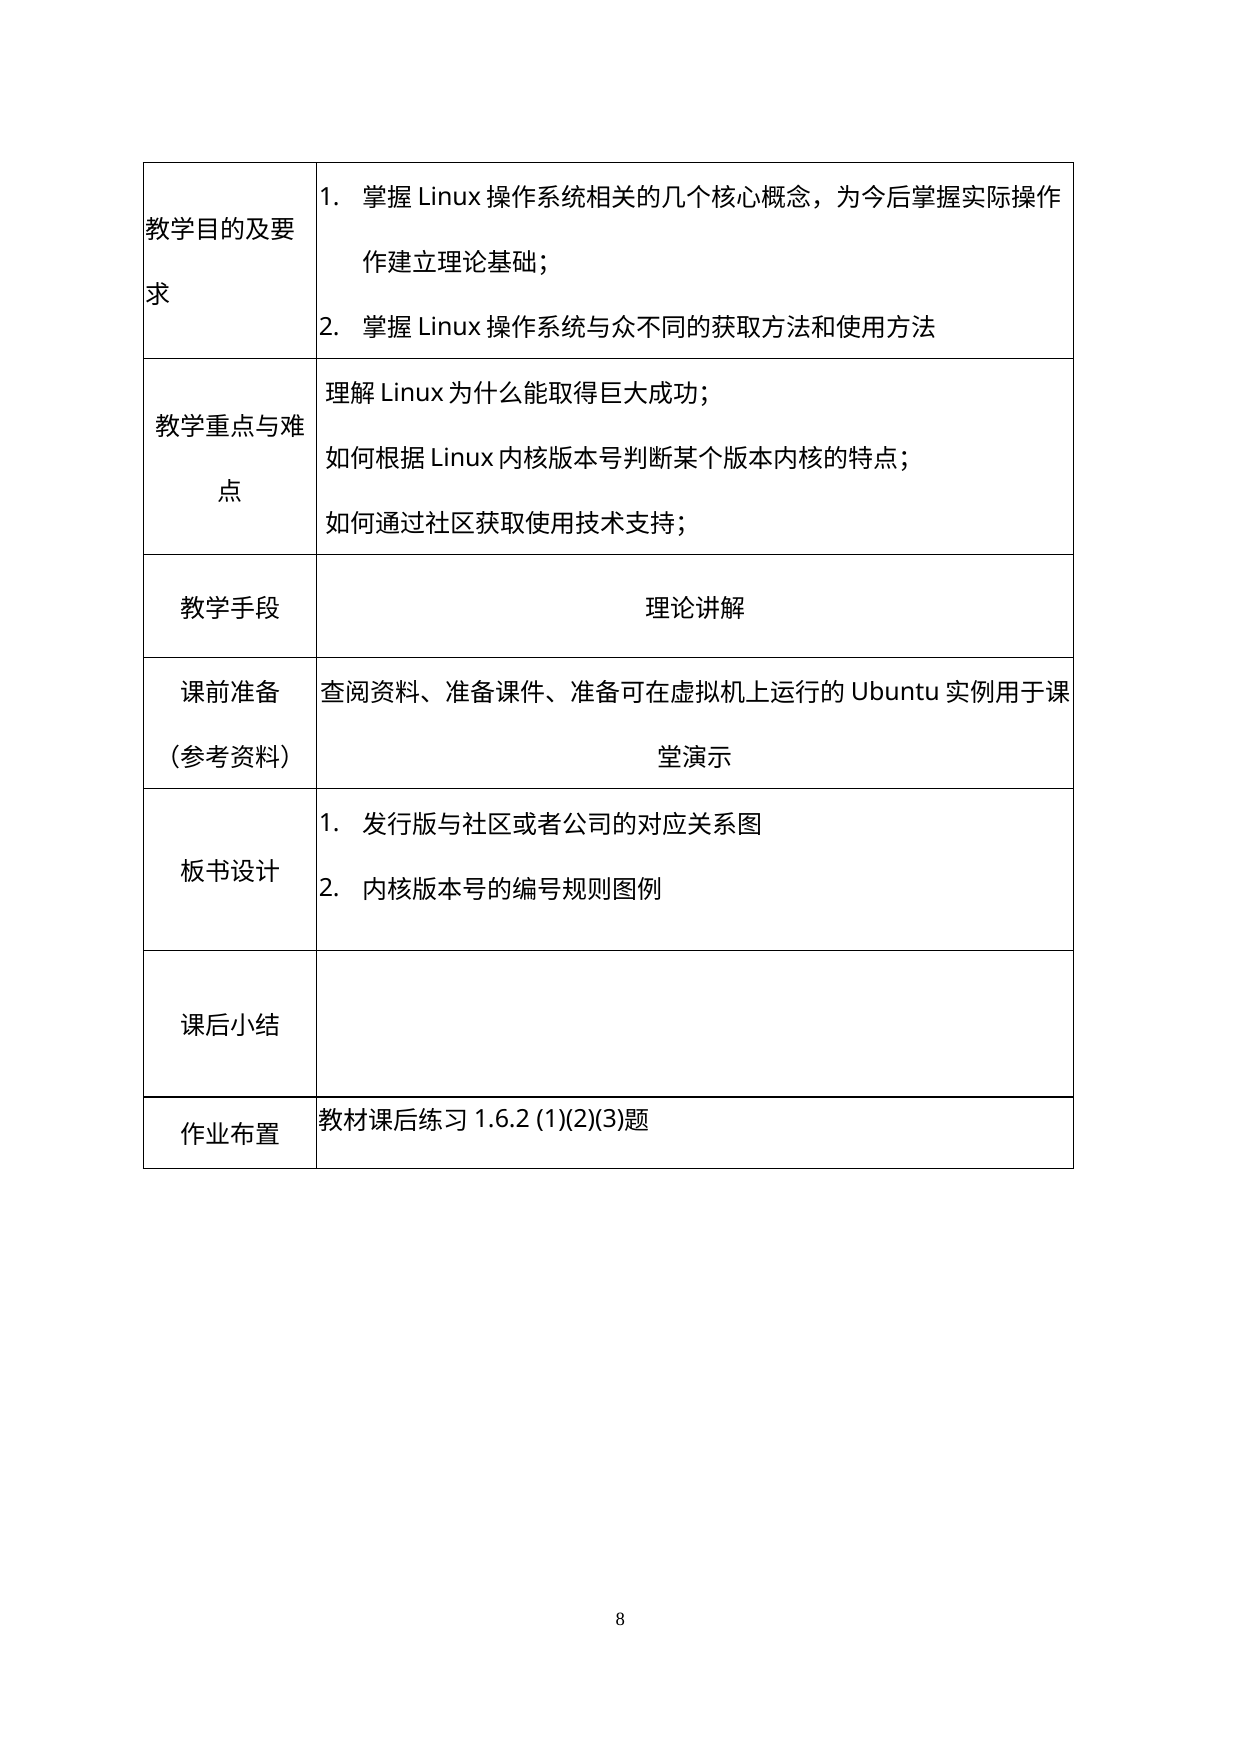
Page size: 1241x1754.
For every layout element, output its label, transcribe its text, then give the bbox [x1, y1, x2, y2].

table_cell [317, 951, 1073, 1096]
table_cell 掌握Linux操作系统相关的几个核心概念，为今后掌握实际操作作建立理论基础； 掌握Linux操作系统与众不同的获取方法和使用方法 [317, 163, 1073, 358]
table_cell 理解Linux为什么能取得巨大成功； 如何根据Linux内核版本号判断某个版本内核的特点； 如何通过社区获取使用技术支持； [317, 359, 1073, 554]
table_cell 查阅资料、准备课件、准备可在虚拟机上运行的Ubuntu实例用于课堂演示 [317, 658, 1073, 788]
table_cell 教学手段 [144, 555, 316, 657]
table_cell 发行版与社区或者公司的对应关系图 内核版本号的编号规则图例 [317, 789, 1073, 950]
table_cell 作业布置 [144, 1098, 316, 1168]
table_cell 课前准备 （参考资料） [144, 658, 316, 788]
table_cell 课后小结 [144, 951, 316, 1096]
table_cell 理论讲解 [317, 555, 1073, 657]
table_cell 教学目的及要求 [144, 163, 316, 358]
table_cell 板书设计 [144, 789, 316, 950]
table_cell 教材课后练习1.6.2 (1)(2)(3)题 [317, 1098, 1073, 1168]
table_cell 教学重点与难点 [144, 359, 316, 554]
